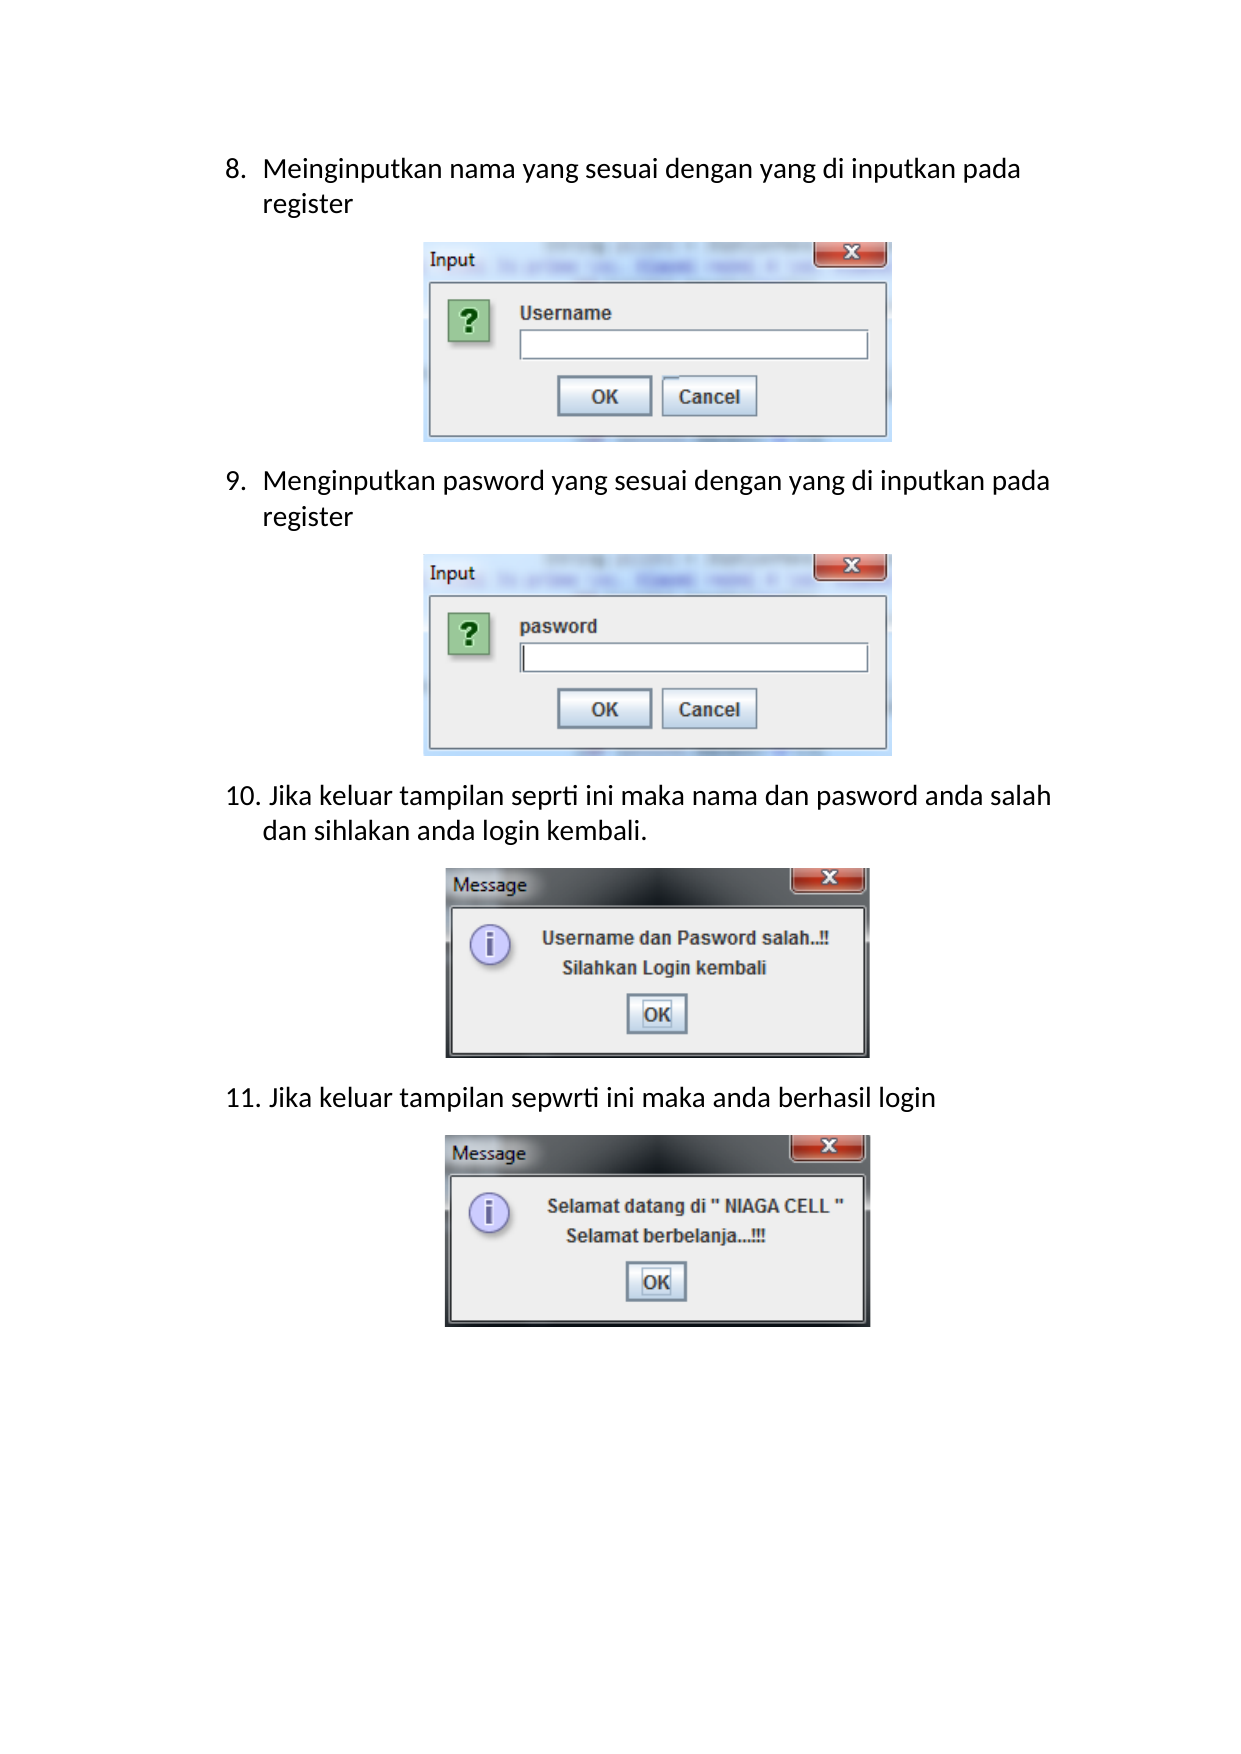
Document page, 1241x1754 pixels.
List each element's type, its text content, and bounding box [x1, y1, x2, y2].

picture [423, 554, 892, 756]
picture [445, 868, 870, 1058]
picture [444, 1135, 871, 1327]
list Jika keluar tampilan sepwrti ini maka anda berhasil login [225, 1079, 1090, 1114]
list Meinginputkan nama yang sesuai dengan yang di inputkan pada register [225, 150, 1090, 221]
list Menginputkan pasword yang sesuai dengan yang di inputkan pada register [225, 462, 1090, 533]
list Jika keluar tampilan seprti ini maka nama dan pasword anda salah dan sihlakan anda login kembali. [225, 777, 1090, 848]
picture [423, 242, 892, 442]
